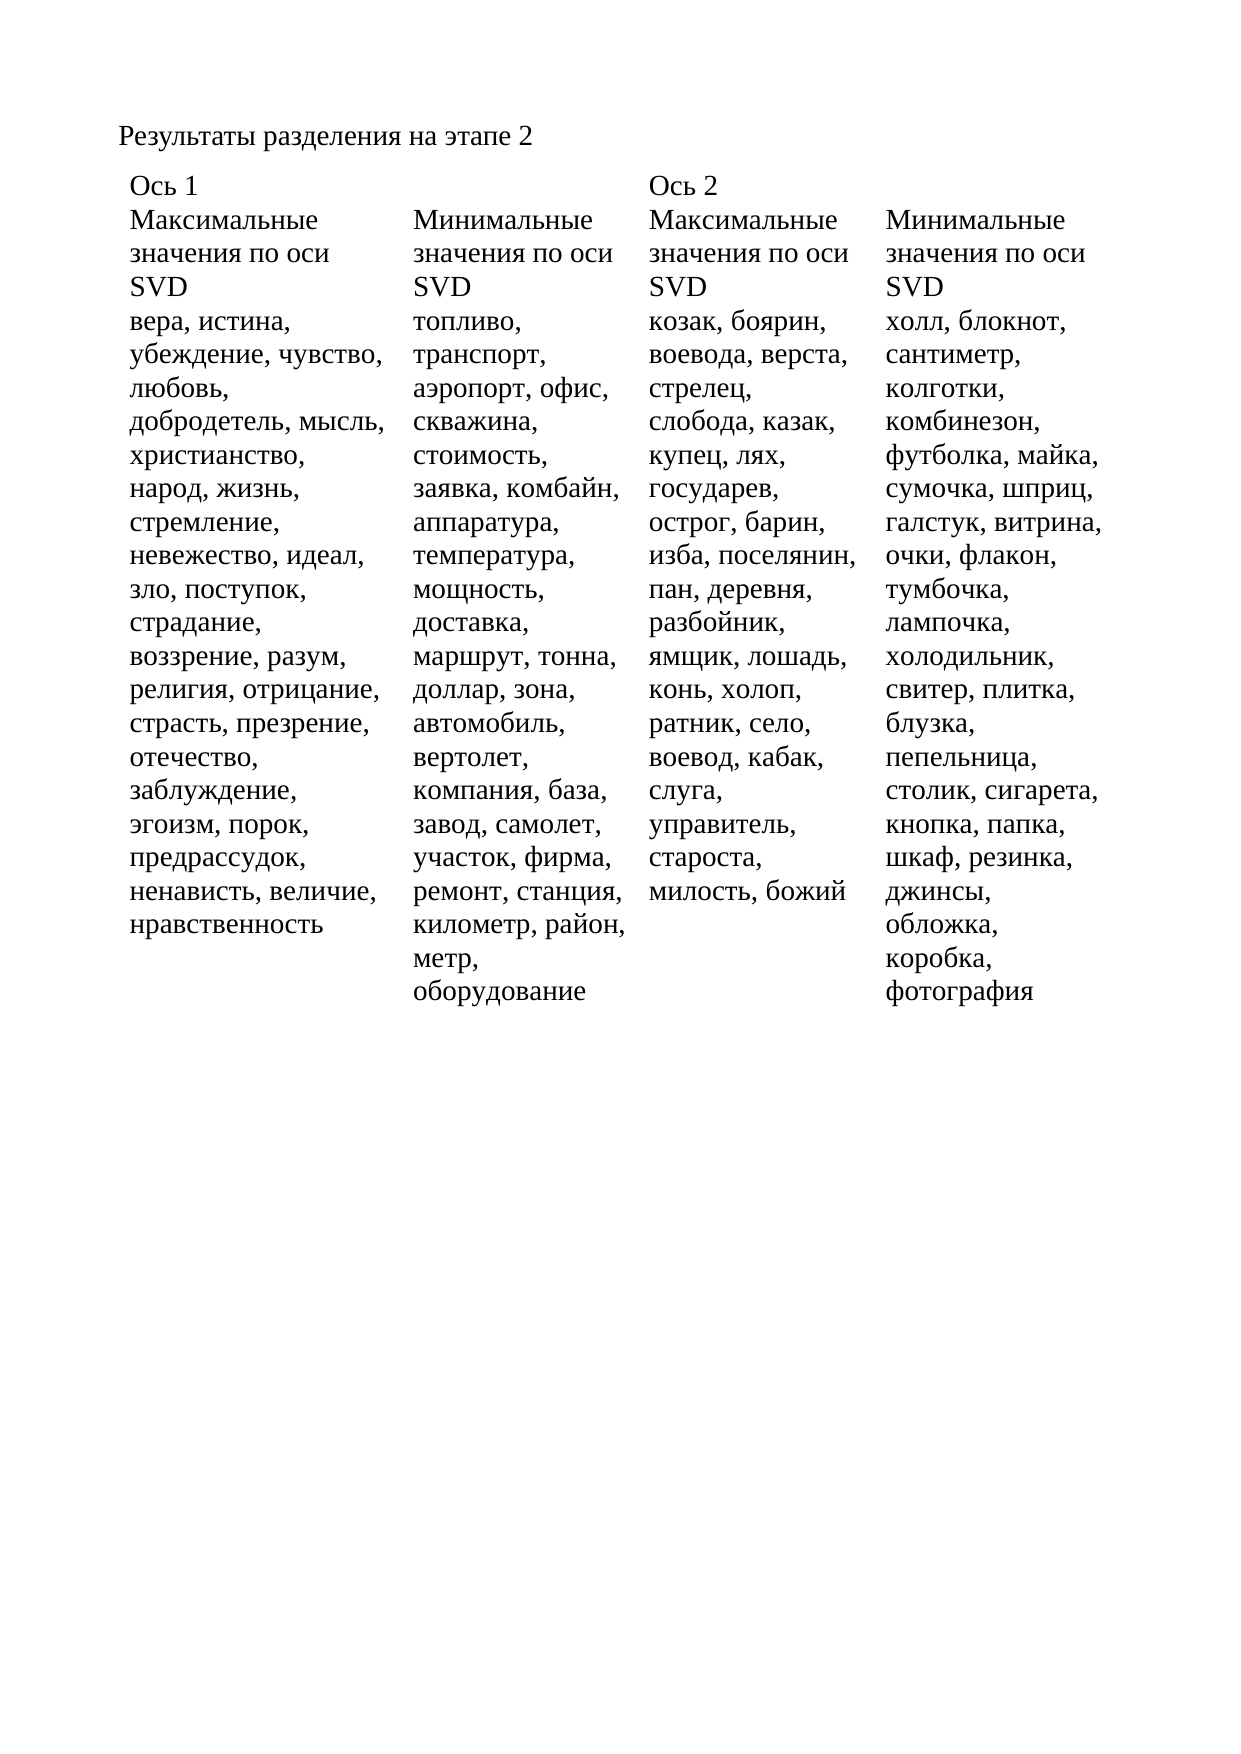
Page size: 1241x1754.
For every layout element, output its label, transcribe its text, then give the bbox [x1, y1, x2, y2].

table_header Ось 1 [118, 169, 637, 202]
table_cell Минимальные значения по оси SVD [402, 202, 637, 303]
table_cell вера, истина, убеждение, чувство, любовь, добродетель, мысль, христианство, народ, жизнь, стремление, невежество, идеал, зло, поступок, страдание, воззрение, разум, религия, отрицание, страсть, презрение, отечество, заблуждение, эгоизм, порок, предрассудок, ненависть, величие, нравственность [118, 303, 402, 1007]
table_cell козак, боярин, воевода, верста, стрелец, слобода, казак, купец, лях, государев, острог, барин, изба, поселянин, пан, деревня, разбойник, ямщик, лошадь, конь, холоп, ратник, село, воевод, кабак, слуга, управитель, староста, милость, божий [638, 303, 874, 1007]
table_cell холл, блокнот, сантиметр, колготки, комбинезон, футболка, майка, сумочка, шприц, галстук, витрина, очки, флакон, тумбочка, лампочка, холодильник, свитер, плитка, блузка, пепельница, столик, сигарета, кнопка, папка, шкаф, резинка, джинсы, обложка, коробка, фотография [874, 303, 1122, 1007]
table_cell Максимальные значения по оси SVD [638, 202, 874, 303]
table_cell Минимальные значения по оси SVD [874, 202, 1122, 303]
text Результаты разделения на этапе 2 [118, 118, 1122, 152]
table_header Ось 2 [638, 169, 1122, 202]
table_cell Максимальные значения по оси SVD [118, 202, 402, 303]
table_cell топливо, транспорт, аэропорт, офис, скважина, стоимость, заявка, комбайн, аппаратура, температура, мощность, доставка, маршрут, тонна, доллар, зона, автомобиль, вертолет, компания, база, завод, самолет, участок, фирма, ремонт, станция, километр, район, метр, оборудование [402, 303, 637, 1007]
